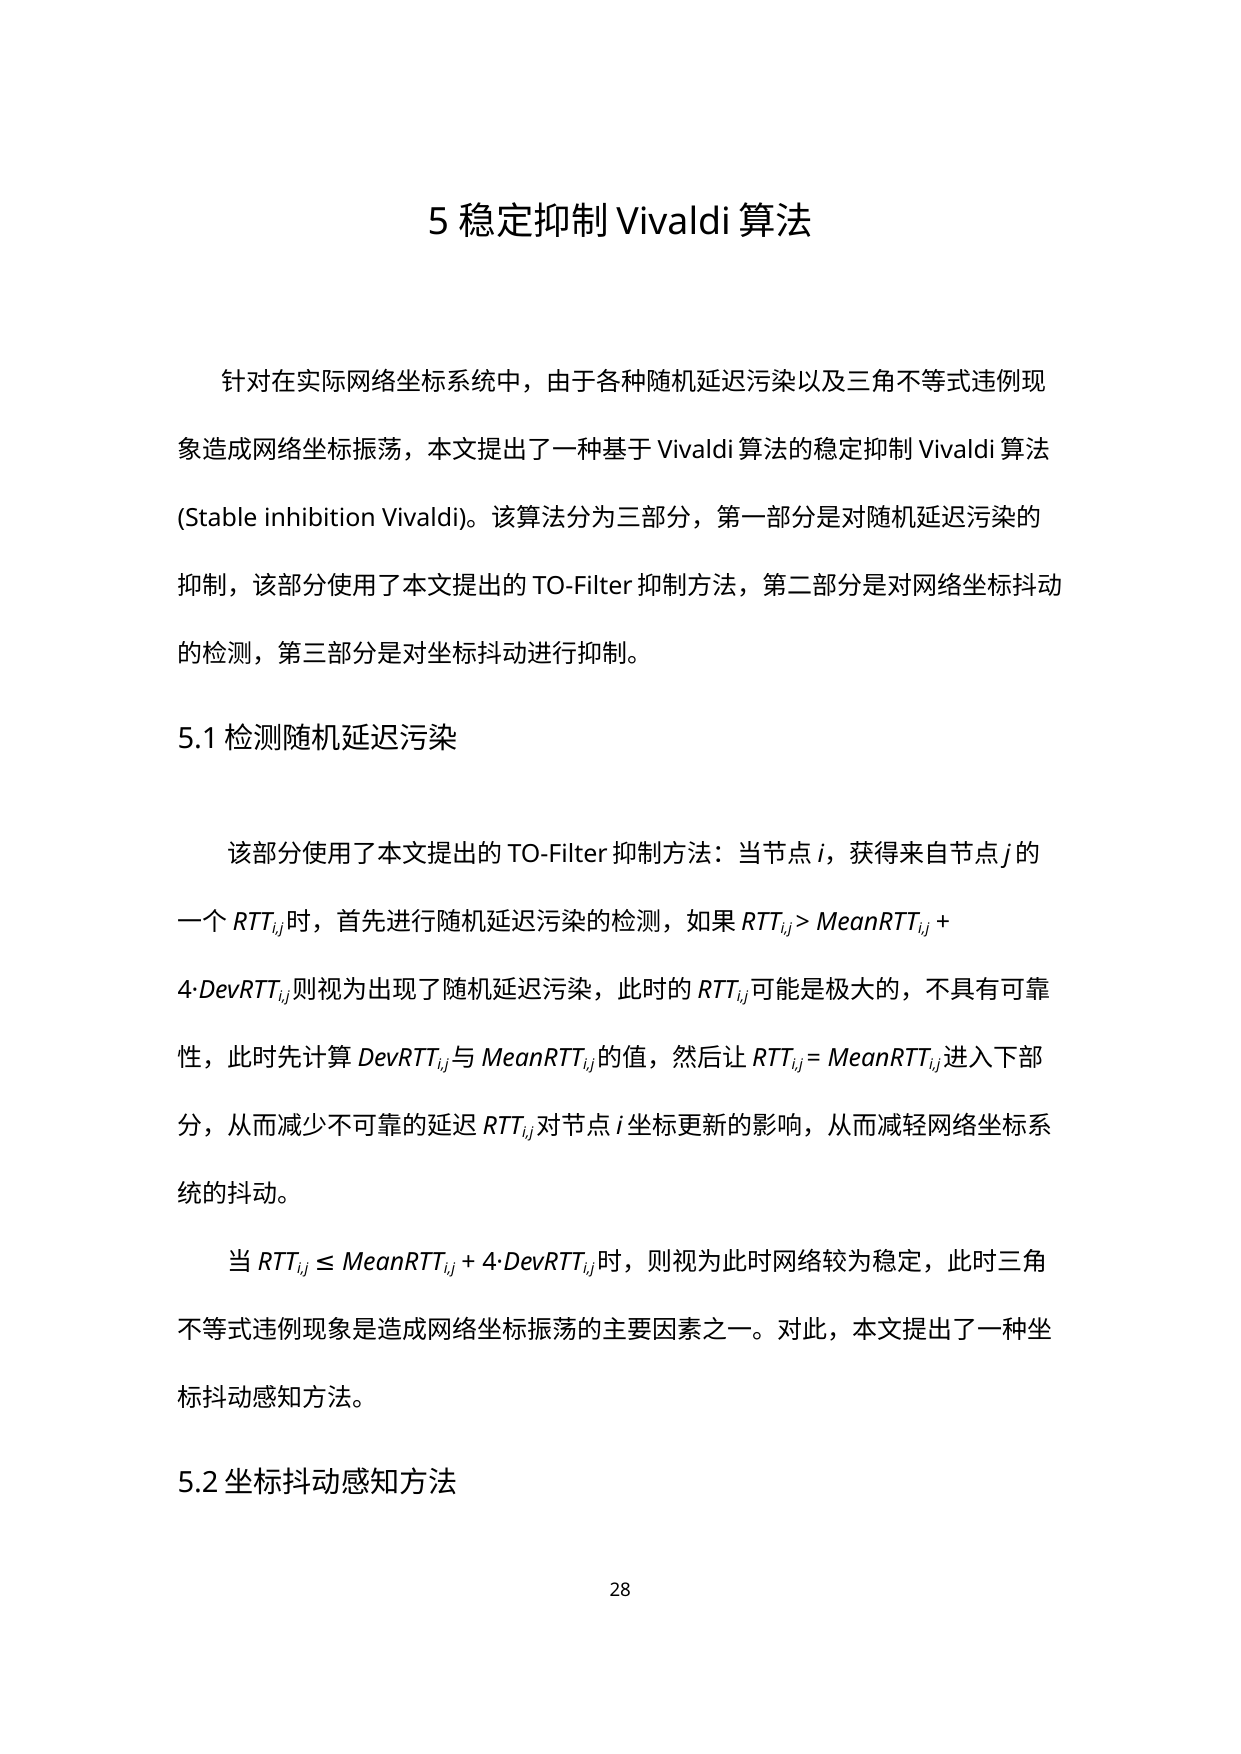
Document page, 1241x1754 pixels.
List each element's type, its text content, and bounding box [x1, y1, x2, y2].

text 针对在实际网络坐标系统中，由于各种随机延迟污染以及三角不等式违例现象造成网络坐标振荡，本文提出了一种基于Vivaldi算法的稳定抑制Vivaldi算法(Stable inhibition Vivaldi)。该算法分为三部分，第一部分是对随机延迟污染的抑制，该部分使用了本文提出的TO-Filter抑制方法，第二部分是对网络坐标抖动的检测，第三部分是对坐标抖动进行抑制。 [177, 346, 1063, 685]
text 5.1检测随机延迟污染 [177, 702, 1063, 770]
text 当RTTi,j ≤ MeanRTTi,j + 4·DevRTTi,j时，则视为此时网络较为稳定，此时三角不等式违例现象是造成网络坐标振荡的主要因素之一。对此，本文提出了一种坐标抖动感知方法。 [177, 1226, 1063, 1429]
text 该部分使用了本文提出的TO-Filter抑制方法：当节点i，获得来自节点j的一个RTTi,j时，首先进行随机延迟污染的检测，如果RTTi,j > MeanRTTi,j + 4·DevRTTi,j则视为出现了随机延迟污染，此时的RTTi,j可能是极大的，不具有可靠性，此时先计算DevRTTi,j与MeanRTTi,j的值，然后让RTTi,j = MeanRTTi,j进入下部分，从而减少不可靠的延迟RTTi,j对节点i坐标更新的影响，从而减轻网络坐标系统的抖动。 [177, 818, 1063, 1226]
text 5 稳定抑制Vivaldi算法 [177, 184, 1063, 252]
text 5.2坐标抖动感知方法 [177, 1446, 1063, 1514]
